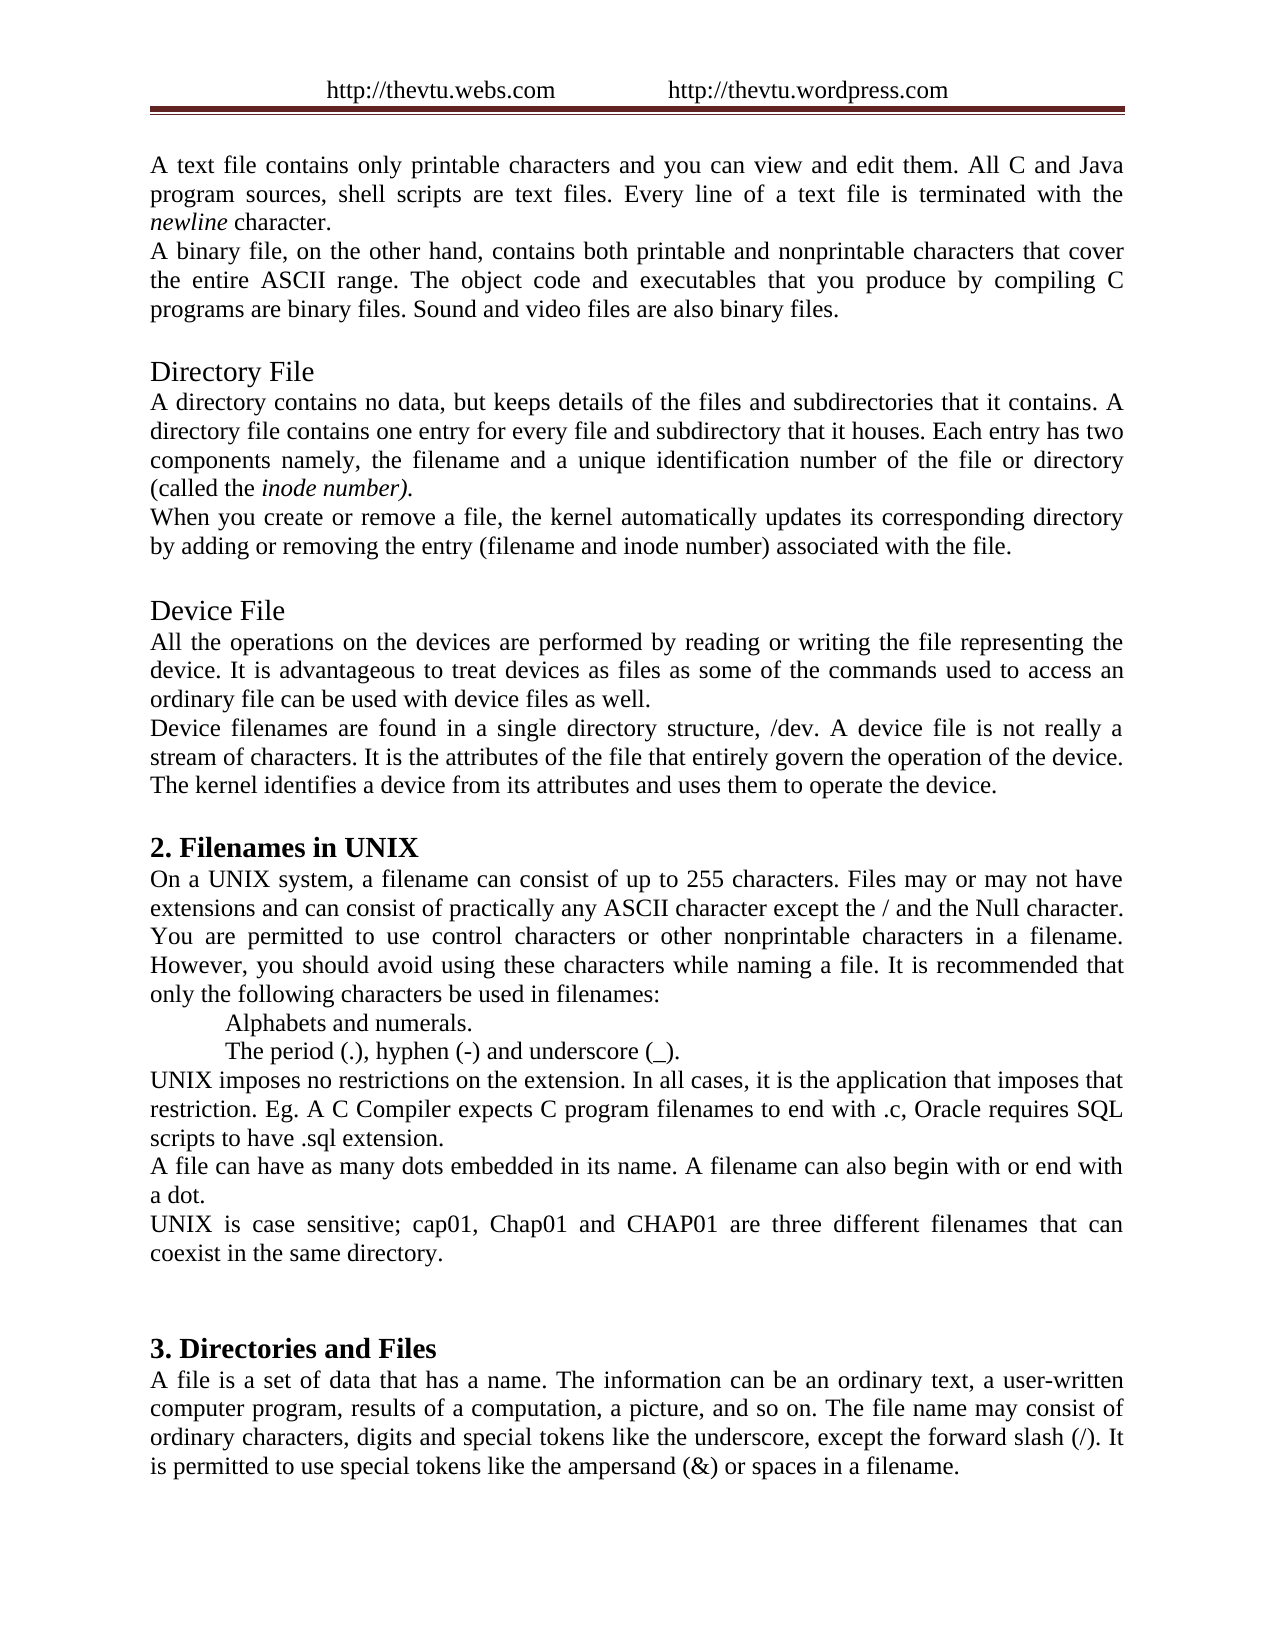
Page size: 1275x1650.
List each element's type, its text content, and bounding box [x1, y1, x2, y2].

text Device filenames are found in a single directory structure, /dev. A device file is not really a stream of characters. It is the attributes of the file that entirely govern the operation of the device. The kernel identifies a device from its attributes and uses them to operate the device. [150, 713, 1125, 799]
text A directory contains no data, but keeps details of the files and subdirectories that it contains. A directory file contains one entry for every file and subdirectory that it houses. Each entry has two components namely, the filename and a unique identification number of the file or directory (called the inode number). [150, 387, 1125, 502]
text UNIX imposes no restrictions on the extension. In all cases, it is the application that imposes that restriction. Eg. A C Compiler expects C program filenames to end with .c, Oracle requires SQL scripts to have .sql extension. [150, 1065, 1125, 1151]
text Device File [150, 593, 1125, 627]
text UNIX is case sensitive; cap01, Chap01 and CHAP01 are three different filenames that can coexist in the same directory. [150, 1209, 1125, 1266]
text A file is a set of data that has a name. The information can be an ordinary text, a user-written computer program, results of a computation, a picture, and so on. The file name may consist of ordinary characters, digits and special tokens like the underscore, except the forward slash (/). It is permitted to use special tokens like the ampersand (&) or spaces in a filename. [150, 1365, 1125, 1480]
text Alphabets and numerals. [150, 1008, 1125, 1036]
text Directory File [150, 354, 1125, 387]
text 2. Filenames in UNIX [150, 830, 1125, 864]
text The period (.), hyphen (-) and underscore (_). [150, 1036, 1125, 1065]
text On a UNIX system, a filename can consist of up to 255 characters. Files may or may not have extensions and can consist of practically any ASCII character except the / and the Null character. You are permitted to use control characters or other nonprintable characters in a filename. However, you should avoid using these characters while naming a file. It is recommended that only the following characters be used in filenames: [150, 864, 1125, 1008]
text A text file contains only printable characters and you can view and edit them. All C and Java program sources, shell scripts are text files. Every line of a text file is terminated with the newline character. [150, 150, 1125, 236]
text All the operations on the devices are performed by reading or writing the file representing the device. It is advantageous to treat devices as files as some of the commands used to access an ordinary file can be used with device files as well. [150, 627, 1125, 713]
text A binary file, on the other hand, contains both printable and nonprintable characters that cover the entire ASCII range. The object code and executables that you produce by compiling C programs are binary files. Sound and video files are also binary files. [150, 236, 1125, 322]
text A file can have as many dots embedded in its name. A filename can also begin with or end with a dot. [150, 1151, 1125, 1209]
text When you create or remove a file, the kernel automatically updates its corresponding directory by adding or removing the entry (filename and inode number) associated with the file. [150, 502, 1125, 560]
text 3. Directories and Files [150, 1331, 1125, 1365]
